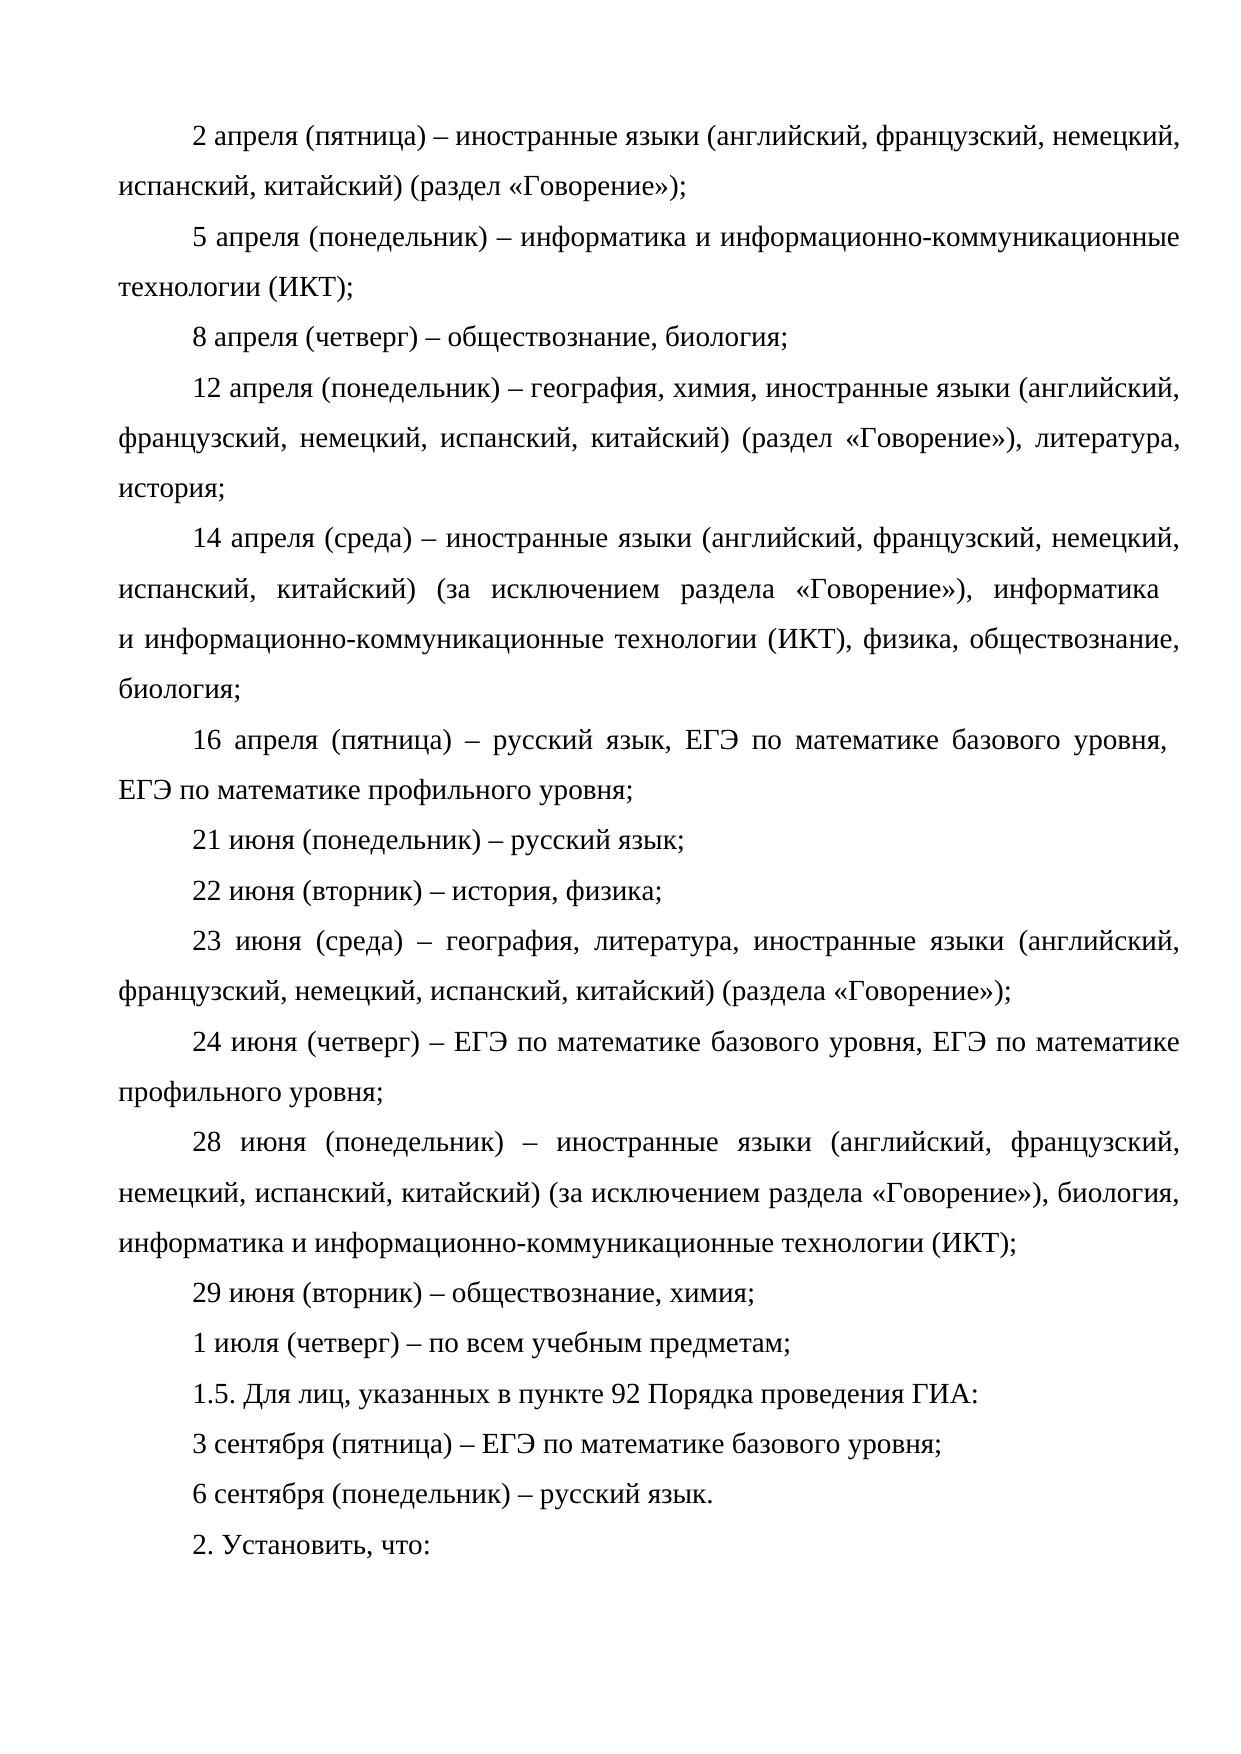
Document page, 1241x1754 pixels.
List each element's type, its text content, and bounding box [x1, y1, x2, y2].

text 1.5. Для лиц, указанных в пункте 92 Порядка проведения ГИА: [118, 1376, 1181, 1409]
text 16 апреля (пятница) – русский язык, ЕГЭ по математике базового уровня, ЕГЭ по математике профильного уровня; [118, 722, 1181, 806]
text 23 июня (среда) – география, литература, иностранные языки (английский, французский, немецкий, испанский, китайский) (раздела «Говорение»); [118, 923, 1181, 1007]
text 8 апреля (четверг) – обществознание, биология; [118, 319, 1181, 353]
text 6 сентября (понедельник) – русский язык. [118, 1477, 1181, 1510]
text 28 июня (понедельник) – иностранные языки (английский, французский, немецкий, испанский, китайский) (за исключением раздела «Говорение»), биология, информатика и информационно-коммуникационные технологии (ИКТ); [118, 1124, 1181, 1258]
text 12 апреля (понедельник) – география, химия, иностранные языки (английский, французский, немецкий, испанский, китайский) (раздел «Говорение»), литература, история; [118, 370, 1181, 504]
text 14 апреля (среда) – иностранные языки (английский, французский, немецкий, испанский, китайский) (за исключением раздела «Говорение»), информатика и информационно-коммуникационные технологии (ИКТ), физика, обществознание, биология; [118, 521, 1181, 705]
text 1 июля (четверг) – по всем учебным предметам; [118, 1326, 1181, 1359]
text 3 сентября (пятница) – ЕГЭ по математике базового уровня; [118, 1426, 1181, 1460]
text 2. Установить, что: [118, 1527, 1181, 1560]
text 29 июня (вторник) – обществознание, химия; [118, 1275, 1181, 1309]
text 22 июня (вторник) – история, физика; [118, 873, 1181, 906]
text 5 апреля (понедельник) – информатика и информационно-коммуникационные технологии (ИКТ); [118, 219, 1181, 303]
text 21 июня (понедельник) – русский язык; [118, 822, 1181, 856]
text 2 апреля (пятница) – иностранные языки (английский, французский, немецкий, испанский, китайский) (раздел «Говорение»); [118, 118, 1181, 202]
text 24 июня (четверг) – ЕГЭ по математике базового уровня, ЕГЭ по математике профильного уровня; [118, 1024, 1181, 1108]
